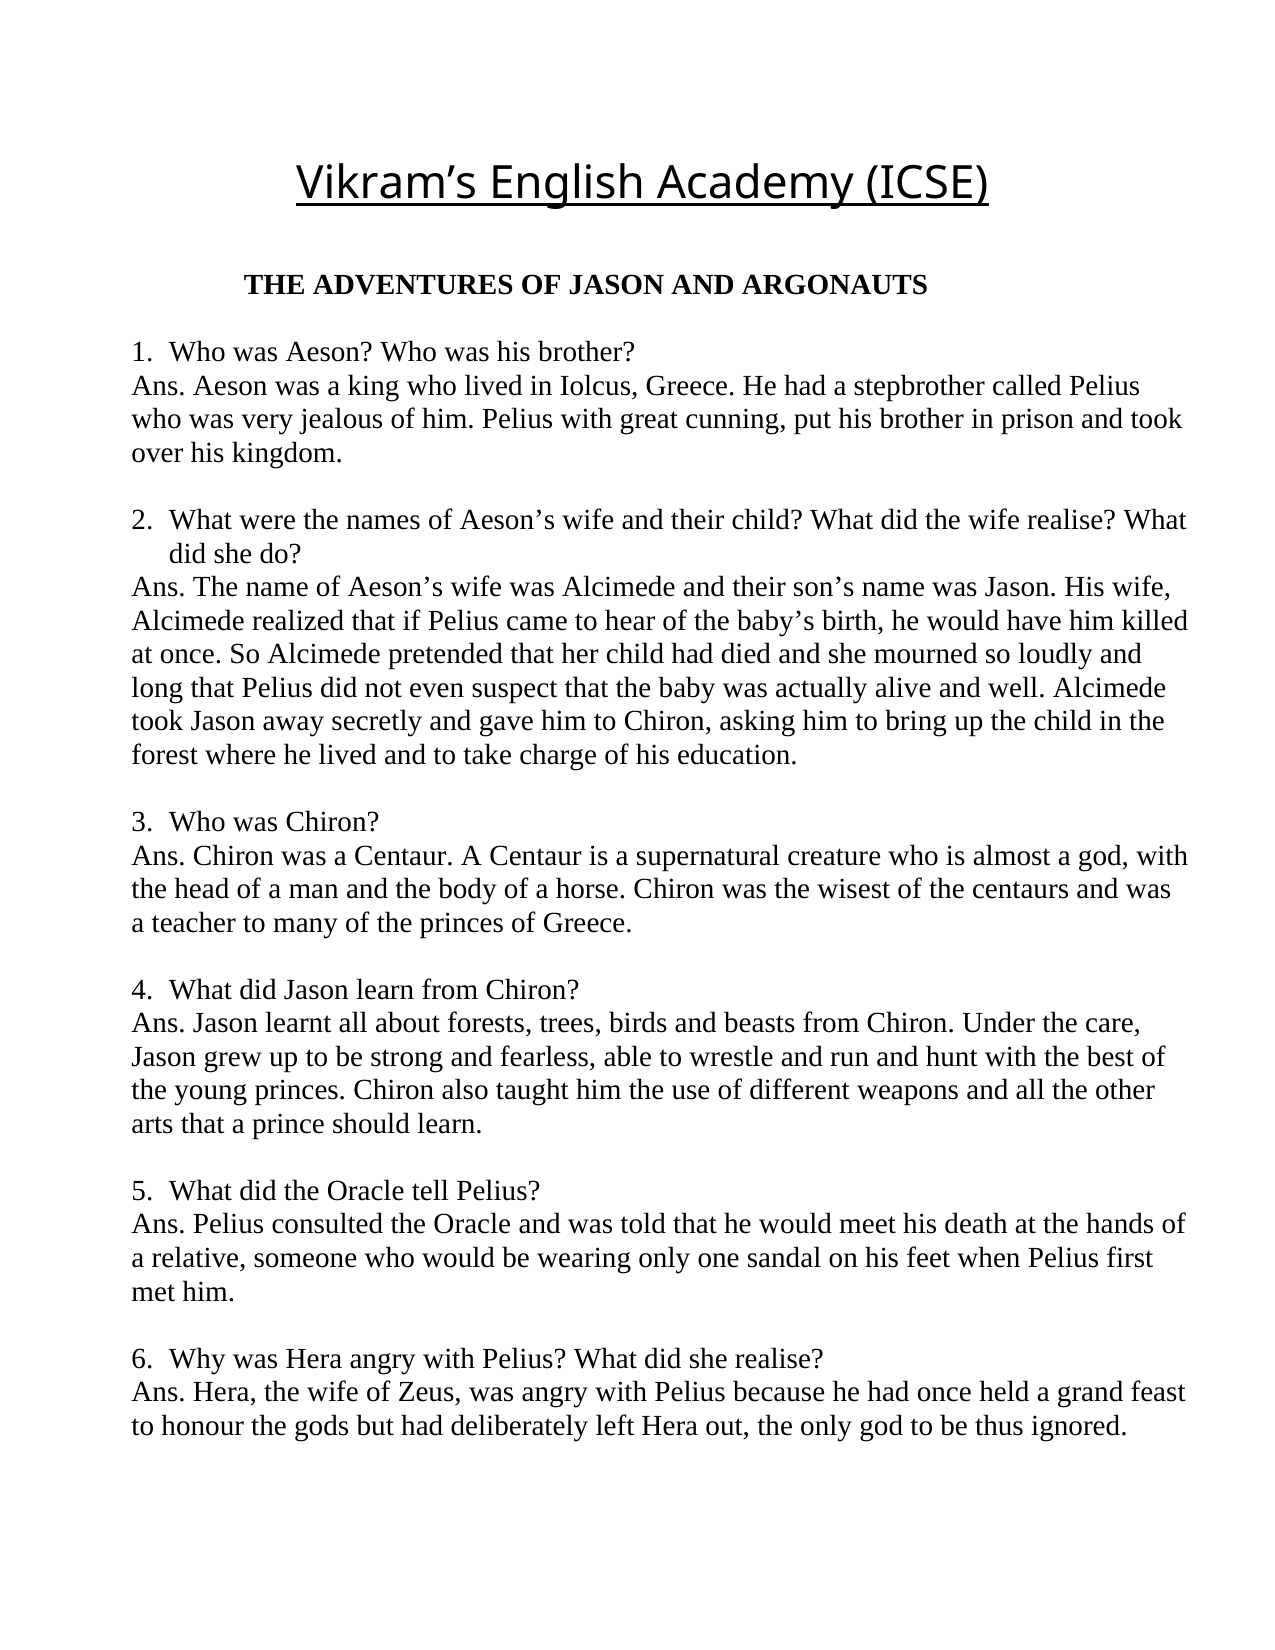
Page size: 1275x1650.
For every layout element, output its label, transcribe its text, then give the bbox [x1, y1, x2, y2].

list What did Jason learn from Chiron? [131, 972, 1191, 1005]
list What did the Oracle tell Pelius? [131, 1173, 1191, 1207]
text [131, 1374, 1191, 1441]
list What were the names of Aeson’s wife and their child? What did the wife realise? What did she do? [131, 502, 1191, 569]
list Who was Chiron? [131, 804, 1191, 838]
text Ans. Aeson was a king who lived in Iolcus, Greece. He had a stepbrother called Pelius who was very jealous of him. Pelius with great cunning, put his brother in prison and took over his kingdom. [131, 368, 1191, 469]
text Ans. Chiron was a Centaur. A Centaur is a supernatural creature who is almost a god, with the head of a man and the body of a horse. Chiron was the wisest of the centaurs and was a teacher to many of the princes of Greece. [131, 838, 1191, 938]
text THE ADVENTURES OF JASON AND ARGONAUTS [169, 267, 1191, 301]
list Who was Aeson? Who was his brother? [131, 334, 1191, 368]
list Why was Hera angry with Pelius? What did she realise? [131, 1341, 1191, 1374]
text Ans. Jason learnt all about forests, trees, birds and beasts from Chiron. Under the care, Jason grew up to be strong and fearless, able to wrestle and run and hunt with the best of the young princes. Chiron also taught him the use of different weapons and all the other arts that a prince should learn. [131, 1005, 1191, 1139]
text Ans. Pelius consulted the Oracle and was told that he would meet his death at the hands of a relative, someone who would be wearing only one sandal on his feet when Pelius first met him. [131, 1207, 1191, 1307]
text Vikram’s English Academy (ICSE) [94, 150, 1191, 212]
text Ans. The name of Aeson’s wife was Alcimede and their son’s name was Jason. His wife, Alcimede realized that if Pelius came to hear of the baby’s birth, he would have him killed at once. So Alcimede pretended that her child had died and she mourned so loudly and long that Pelius did not even suspect that the baby was actually alive and well. Alcimede took Jason away secretly and gave him to Chiron, asking him to bring up the child in the forest where he lived and to take charge of his education. [131, 569, 1191, 771]
